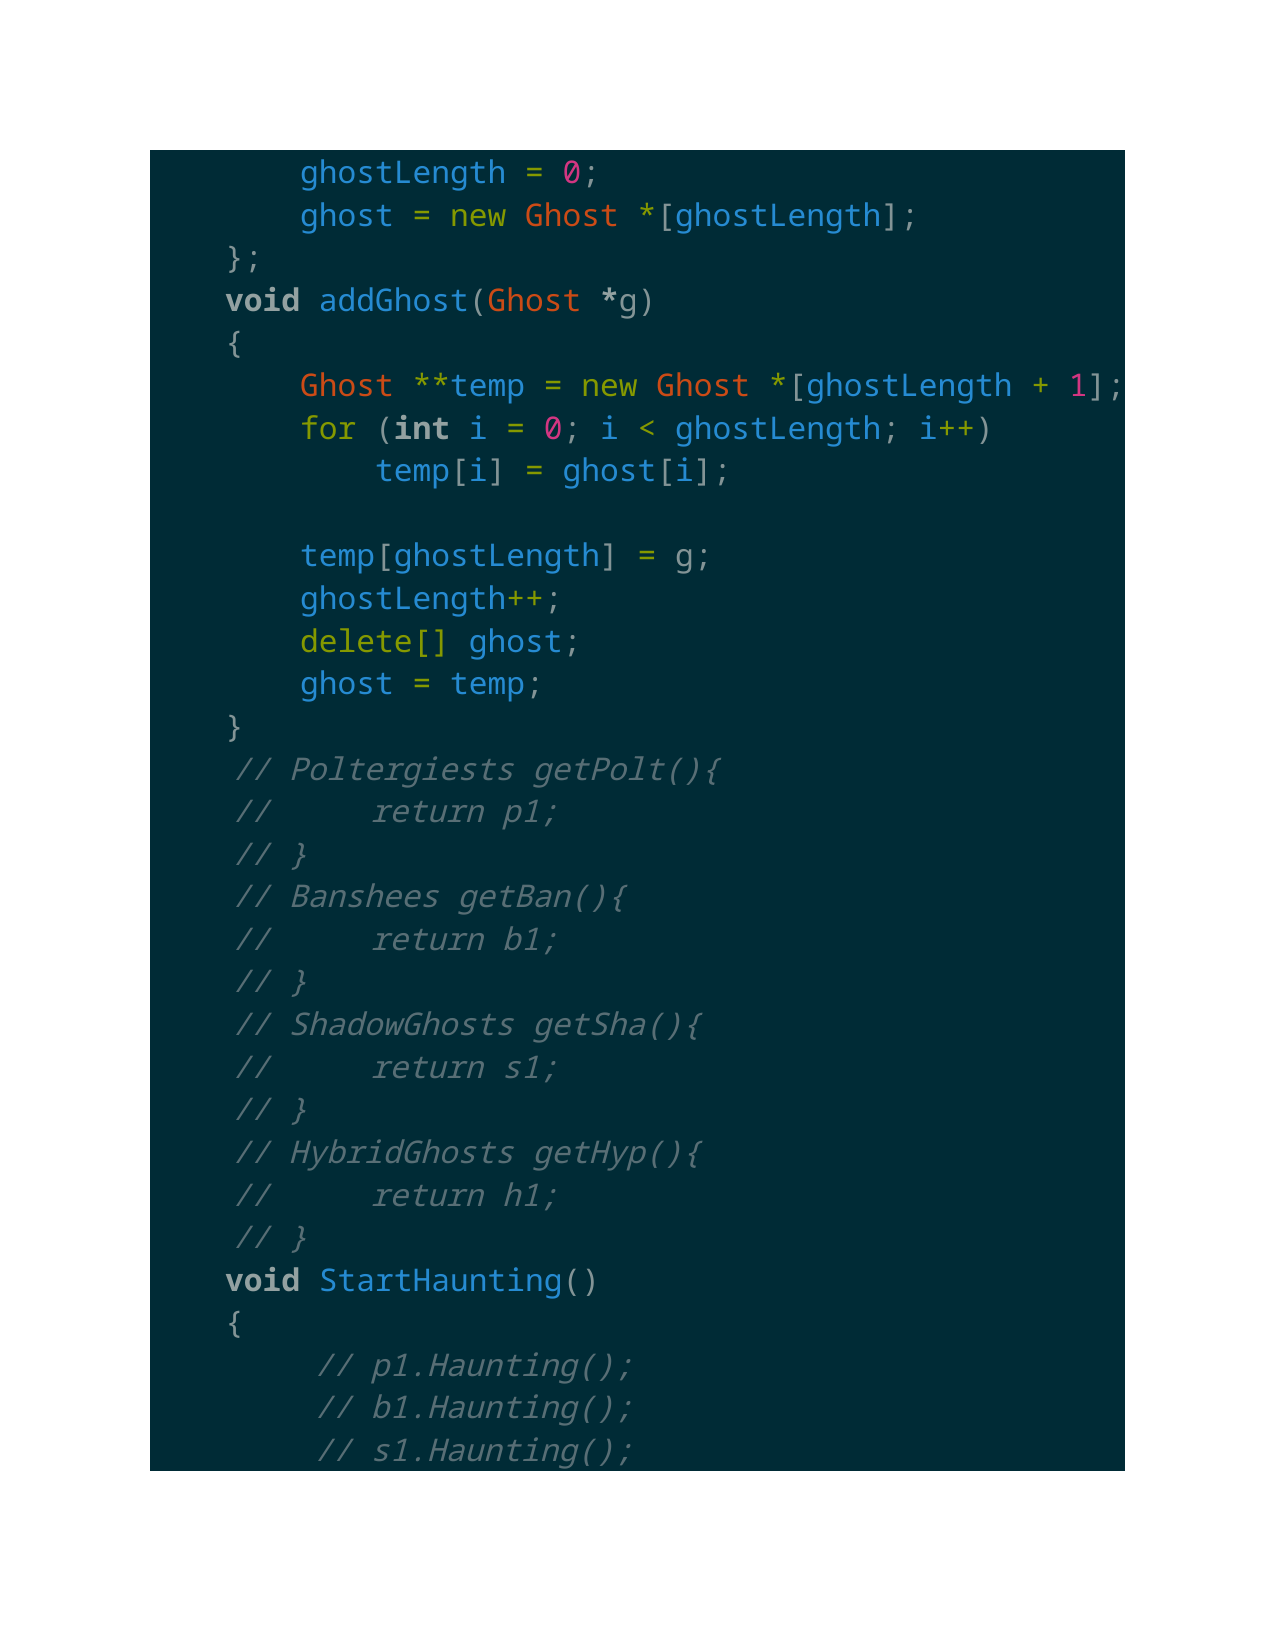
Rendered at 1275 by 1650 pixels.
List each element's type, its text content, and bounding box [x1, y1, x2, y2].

text Ghost **temp = new Ghost *[ghostLength + 1]; [150, 363, 1125, 406]
text }; [150, 235, 1125, 278]
text // } [150, 1215, 1125, 1258]
text // return s1; [150, 1045, 1125, 1087]
text } [150, 704, 1125, 746]
text // Poltergiests getPolt(){ [150, 746, 1125, 789]
text delete[] ghost; [150, 619, 1125, 661]
text { [150, 320, 1125, 363]
text for (int i = 0; i < ghostLength; i++) [150, 406, 1125, 448]
text { [150, 1300, 1125, 1343]
text // return p1; [150, 789, 1125, 832]
text // return h1; [150, 1172, 1125, 1215]
text ghostLength++; [150, 576, 1125, 619]
text temp[i] = ghost[i]; [150, 448, 1125, 491]
text // } [150, 959, 1125, 1002]
text ghostLength = 0; [150, 150, 1125, 193]
text // ShadowGhosts getSha(){ [150, 1002, 1125, 1045]
text // HybridGhosts getHyp(){ [150, 1130, 1125, 1172]
text void addGhost(Ghost *g) [150, 278, 1125, 320]
text // p1.Haunting(); [150, 1343, 1125, 1386]
text // return b1; [150, 917, 1125, 959]
text // Banshees getBan(){ [150, 874, 1125, 917]
text void StartHaunting() [150, 1258, 1125, 1300]
text // } [150, 832, 1125, 874]
text // s1.Haunting(); [150, 1428, 1125, 1471]
text // } [150, 1087, 1125, 1130]
text ghost = new Ghost *[ghostLength]; [150, 193, 1125, 235]
text ghost = temp; [150, 661, 1125, 704]
text temp[ghostLength] = g; [150, 533, 1125, 576]
text // b1.Haunting(); [150, 1386, 1125, 1428]
